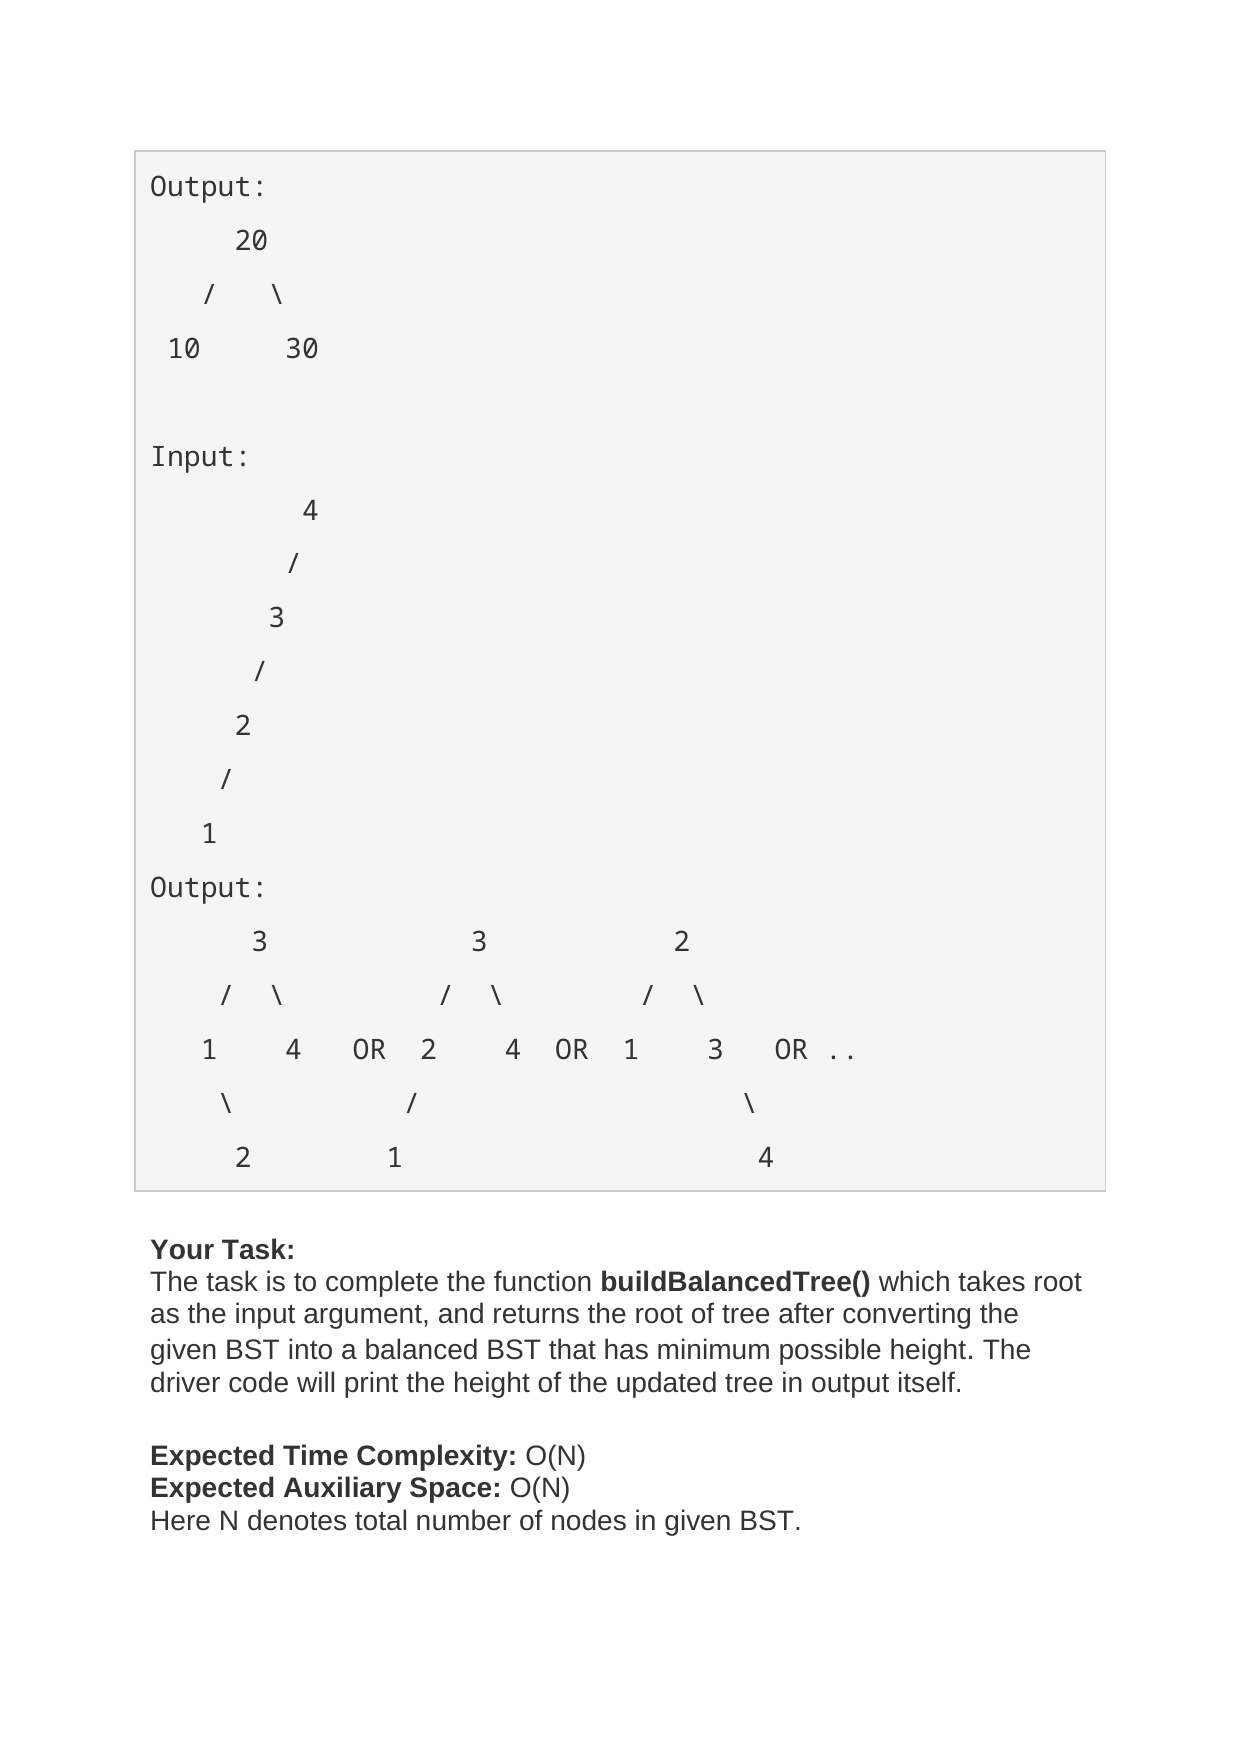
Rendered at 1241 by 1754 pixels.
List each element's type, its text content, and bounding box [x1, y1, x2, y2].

text / [136, 528, 1105, 582]
text \ / \ [136, 1067, 1105, 1121]
text Your Task: The task is to complete the function buildBalancedTree() which takes root as the input argument, and returns the root of tree after converting the given BST into a balanced BST that has minimum possible height. The driver code will print the height of the updated tree in output itself. [150, 1207, 1090, 1423]
text 2 [136, 689, 1105, 743]
text 3 3 2 [136, 905, 1105, 959]
text 1 4 OR 2 4 OR 1 3 OR .. [136, 1013, 1105, 1067]
text Output: [136, 851, 1105, 905]
text 1 [136, 797, 1105, 851]
text Output: [136, 152, 1105, 204]
text / \ / \ / \ [136, 959, 1105, 1013]
text Input: [136, 420, 1105, 474]
text 3 [136, 582, 1105, 636]
text 2 1 4 [136, 1121, 1105, 1190]
text 20 [136, 204, 1105, 258]
text Expected Time Complexity: O(N) Expected Auxiliary Space: O(N) Here N denotes total number of nodes in given BST. [150, 1439, 1090, 1536]
text / \ [136, 258, 1105, 312]
text / [136, 636, 1105, 689]
text 10 30 [136, 312, 1105, 366]
text / [136, 743, 1105, 797]
text 4 [136, 474, 1105, 528]
